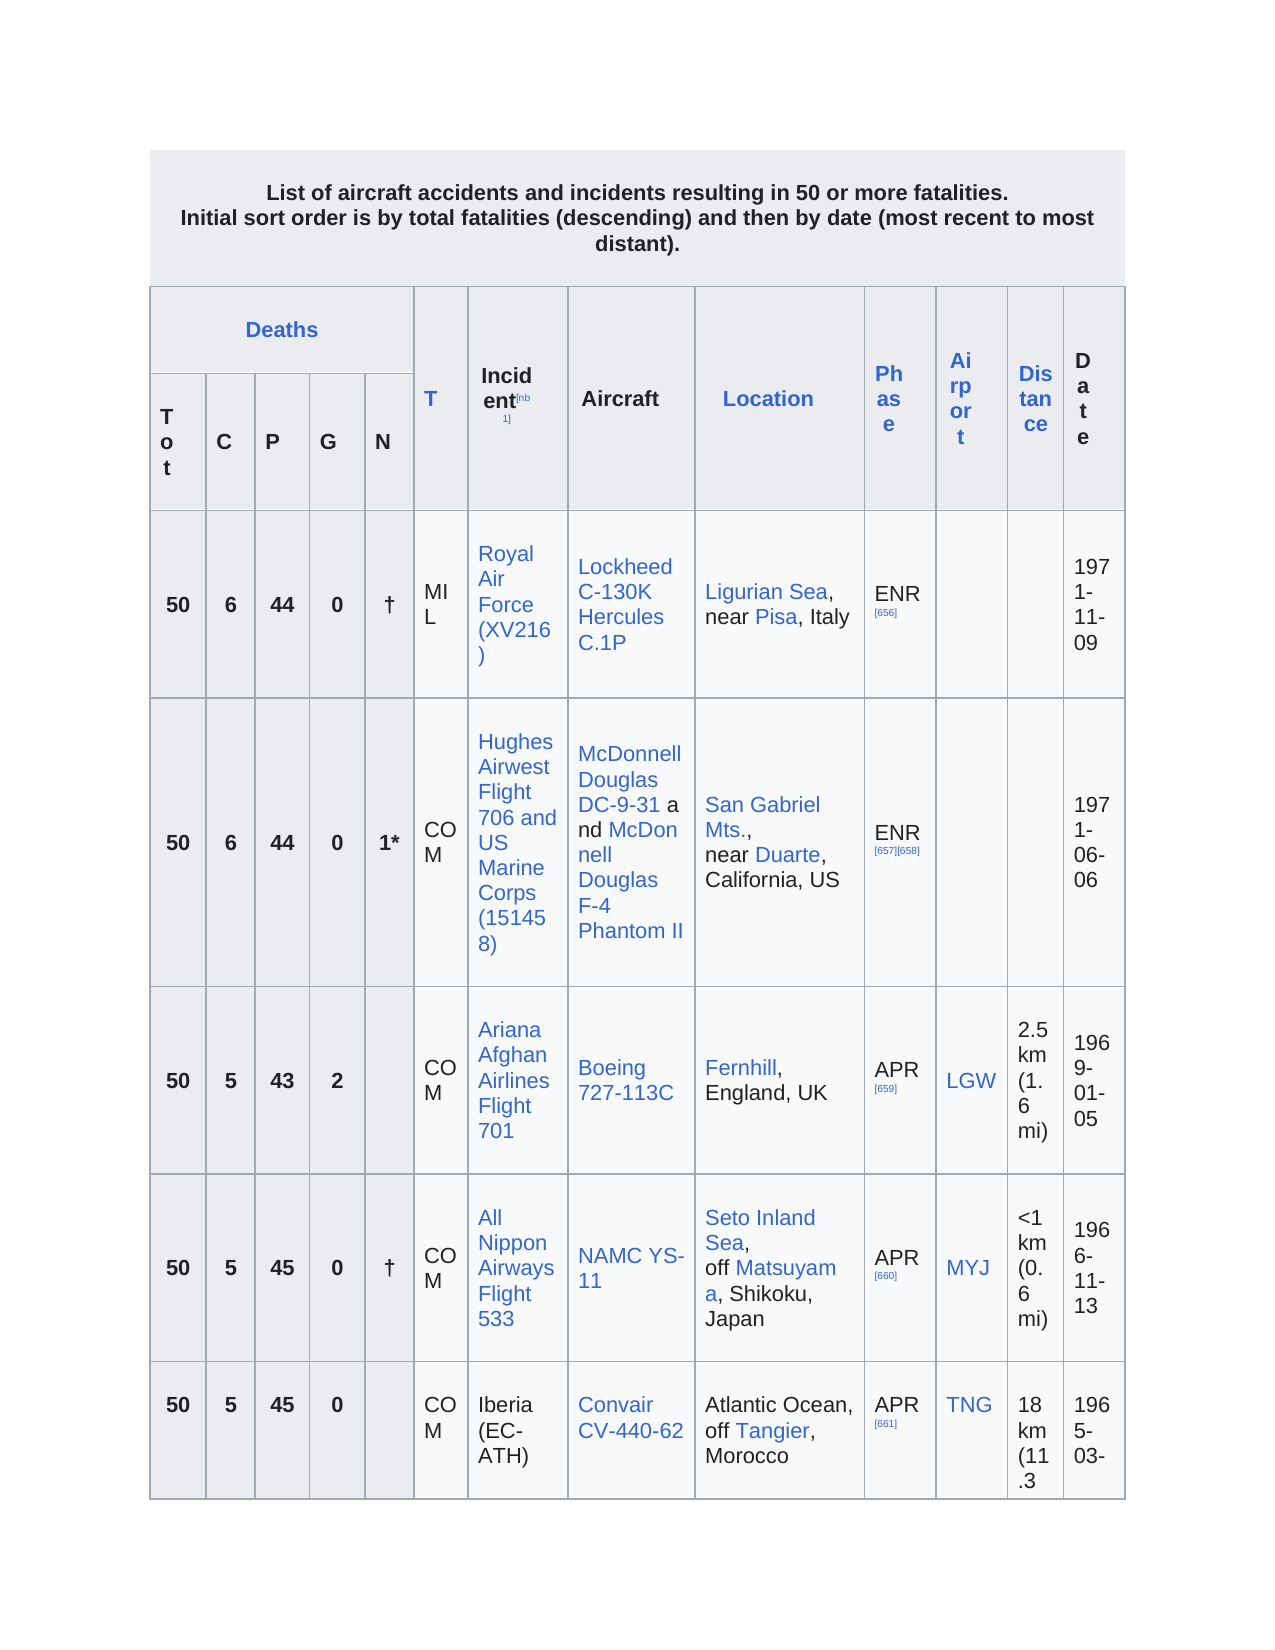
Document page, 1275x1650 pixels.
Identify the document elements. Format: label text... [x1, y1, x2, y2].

table_cell Date [1064, 287, 1124, 509]
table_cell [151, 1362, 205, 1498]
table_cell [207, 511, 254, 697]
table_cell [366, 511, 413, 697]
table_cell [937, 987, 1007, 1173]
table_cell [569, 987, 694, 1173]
table_cell P [256, 374, 309, 509]
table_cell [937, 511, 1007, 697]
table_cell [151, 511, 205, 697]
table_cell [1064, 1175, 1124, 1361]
table_cell C [207, 374, 254, 509]
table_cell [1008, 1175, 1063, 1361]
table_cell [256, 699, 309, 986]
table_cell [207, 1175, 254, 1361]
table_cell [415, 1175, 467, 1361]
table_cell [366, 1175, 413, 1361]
table_cell G [310, 374, 364, 509]
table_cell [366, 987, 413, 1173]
table_cell Location [696, 287, 864, 509]
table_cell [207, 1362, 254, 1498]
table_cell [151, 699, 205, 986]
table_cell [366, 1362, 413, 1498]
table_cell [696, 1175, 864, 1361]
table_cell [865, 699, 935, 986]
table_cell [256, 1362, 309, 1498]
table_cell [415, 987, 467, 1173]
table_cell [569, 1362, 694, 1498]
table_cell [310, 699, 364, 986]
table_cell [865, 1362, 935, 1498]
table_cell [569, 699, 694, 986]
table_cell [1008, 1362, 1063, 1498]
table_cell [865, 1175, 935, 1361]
table_cell Airport [937, 287, 1007, 509]
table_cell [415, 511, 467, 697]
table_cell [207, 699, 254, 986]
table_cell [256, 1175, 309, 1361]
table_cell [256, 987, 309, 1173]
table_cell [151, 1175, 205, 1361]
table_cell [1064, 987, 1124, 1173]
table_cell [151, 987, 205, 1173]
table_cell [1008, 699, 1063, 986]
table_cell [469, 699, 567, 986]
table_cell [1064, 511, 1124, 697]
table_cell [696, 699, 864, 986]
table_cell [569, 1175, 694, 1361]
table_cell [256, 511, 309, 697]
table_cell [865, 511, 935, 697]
table_cell Aircraft [569, 287, 694, 509]
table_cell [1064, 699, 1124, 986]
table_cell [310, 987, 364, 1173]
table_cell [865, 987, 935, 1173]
table_cell Tot [151, 374, 205, 509]
table_cell Deaths [151, 287, 413, 372]
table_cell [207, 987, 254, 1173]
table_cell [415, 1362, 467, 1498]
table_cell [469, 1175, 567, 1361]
table_header List of aircraft accidents and incidents resulting in 50 or more fatalities. Initial sort order is by total fatalities (descending) and then by date (most recent to most distant). [150, 150, 1125, 286]
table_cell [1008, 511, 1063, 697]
table_cell N [366, 374, 413, 509]
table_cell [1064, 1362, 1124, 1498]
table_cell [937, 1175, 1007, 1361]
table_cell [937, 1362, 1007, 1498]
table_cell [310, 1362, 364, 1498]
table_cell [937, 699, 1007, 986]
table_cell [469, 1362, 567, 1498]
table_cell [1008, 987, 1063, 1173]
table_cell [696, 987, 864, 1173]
table_cell Phase [865, 287, 935, 509]
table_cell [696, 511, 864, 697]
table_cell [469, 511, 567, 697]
table_cell Distance [1008, 287, 1063, 509]
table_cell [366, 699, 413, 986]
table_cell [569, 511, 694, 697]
table_cell Incident[nb 1] [469, 287, 567, 509]
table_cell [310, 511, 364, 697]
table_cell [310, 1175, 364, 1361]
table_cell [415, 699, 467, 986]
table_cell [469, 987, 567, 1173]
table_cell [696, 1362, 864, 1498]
table_cell T [415, 287, 467, 509]
